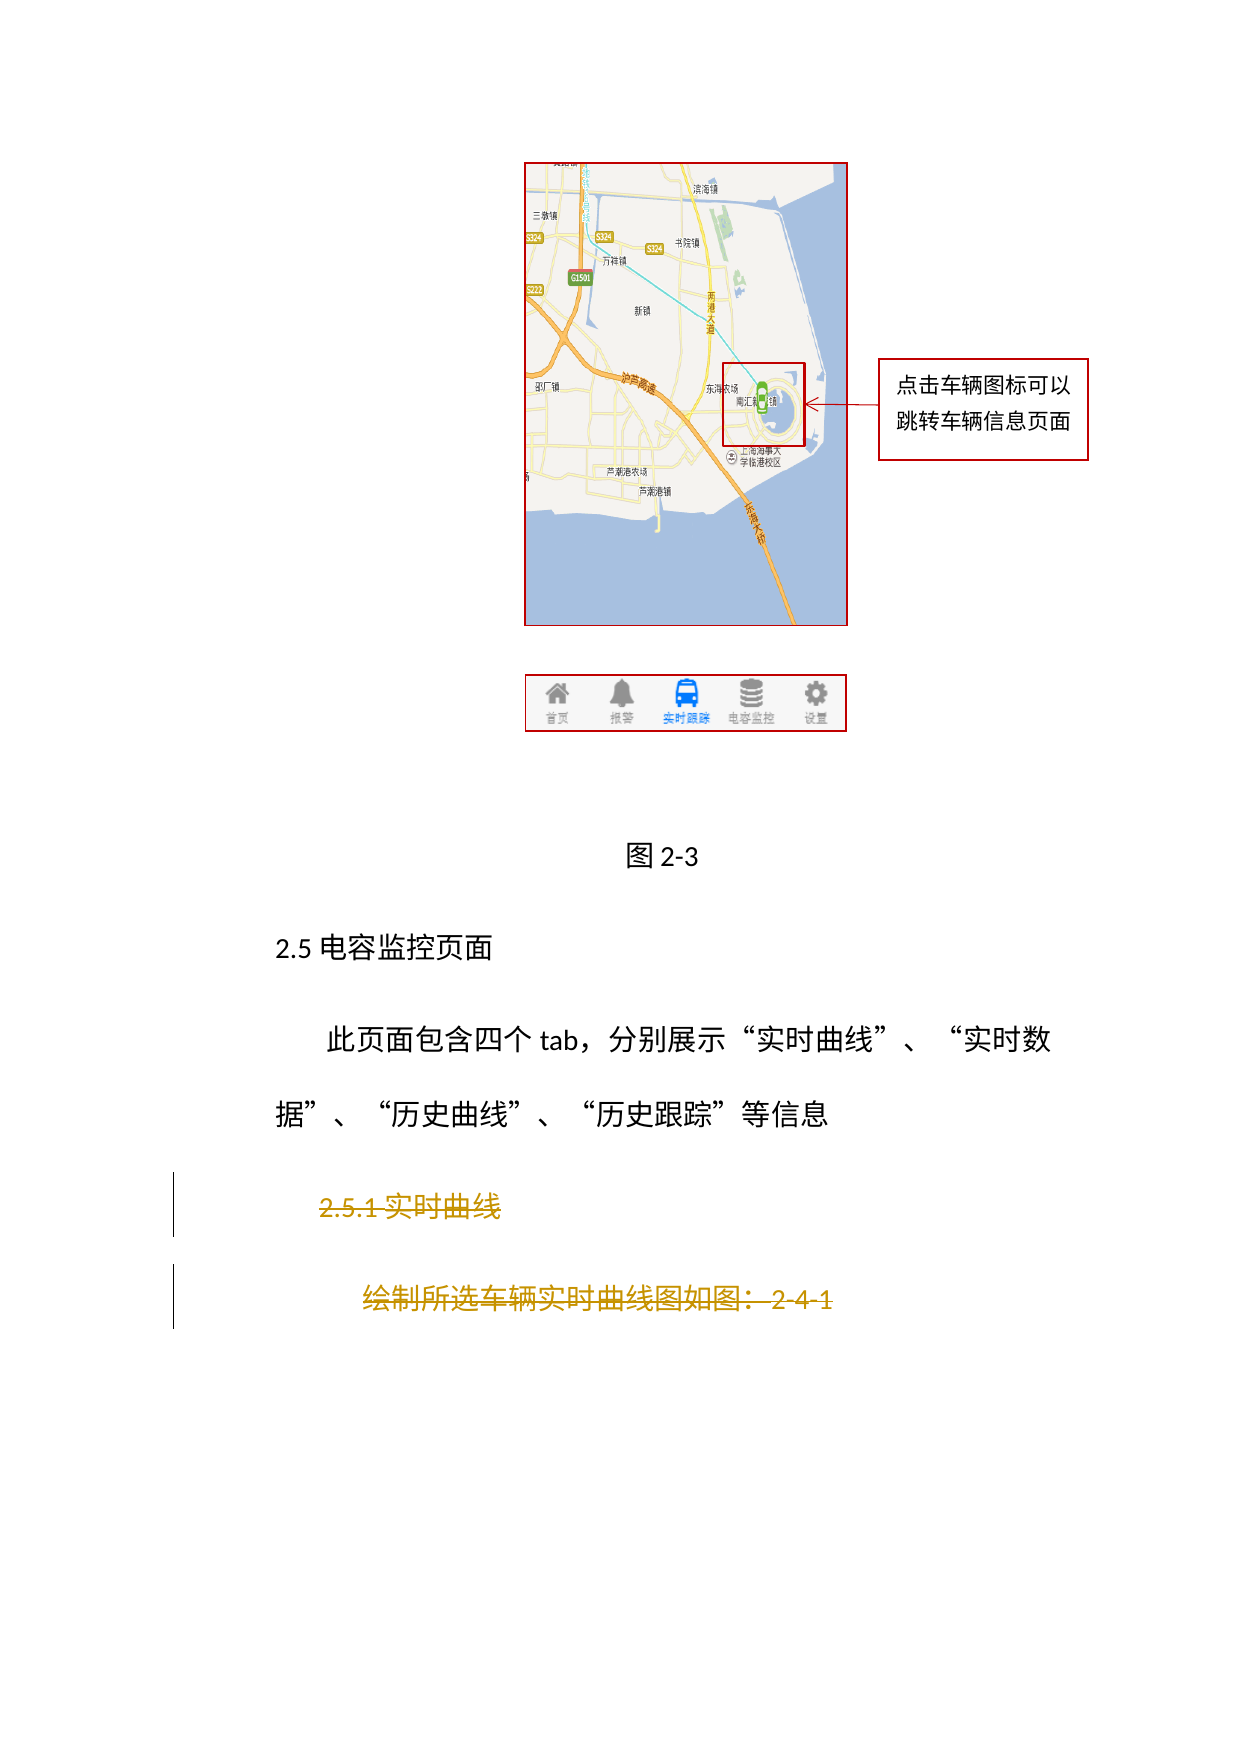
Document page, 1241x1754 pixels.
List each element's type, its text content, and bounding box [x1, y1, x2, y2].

picture [526, 164, 846, 625]
text 此页面包含四个tab，分别展示“实时曲线”、“实时数据”、“历史曲线”、“历史跟踪”等信息 [275, 1006, 1053, 1145]
picture [724, 364, 803, 445]
picture [526, 676, 845, 730]
text 图2-3 [581, 821, 1053, 886]
text 2.5 电容监控页面 [231, 913, 1053, 978]
